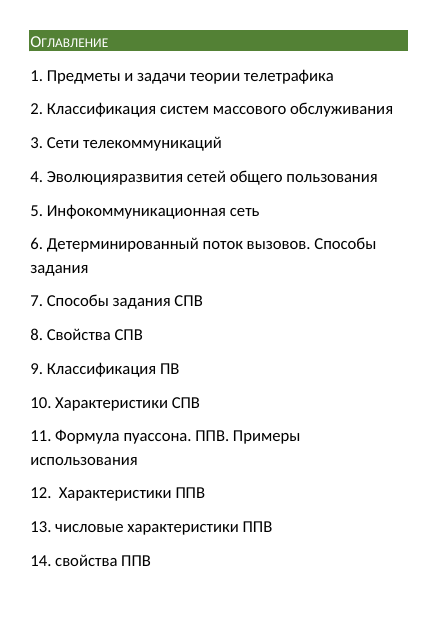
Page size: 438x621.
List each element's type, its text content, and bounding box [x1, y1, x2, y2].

text Оглавление [30, 31, 407, 51]
